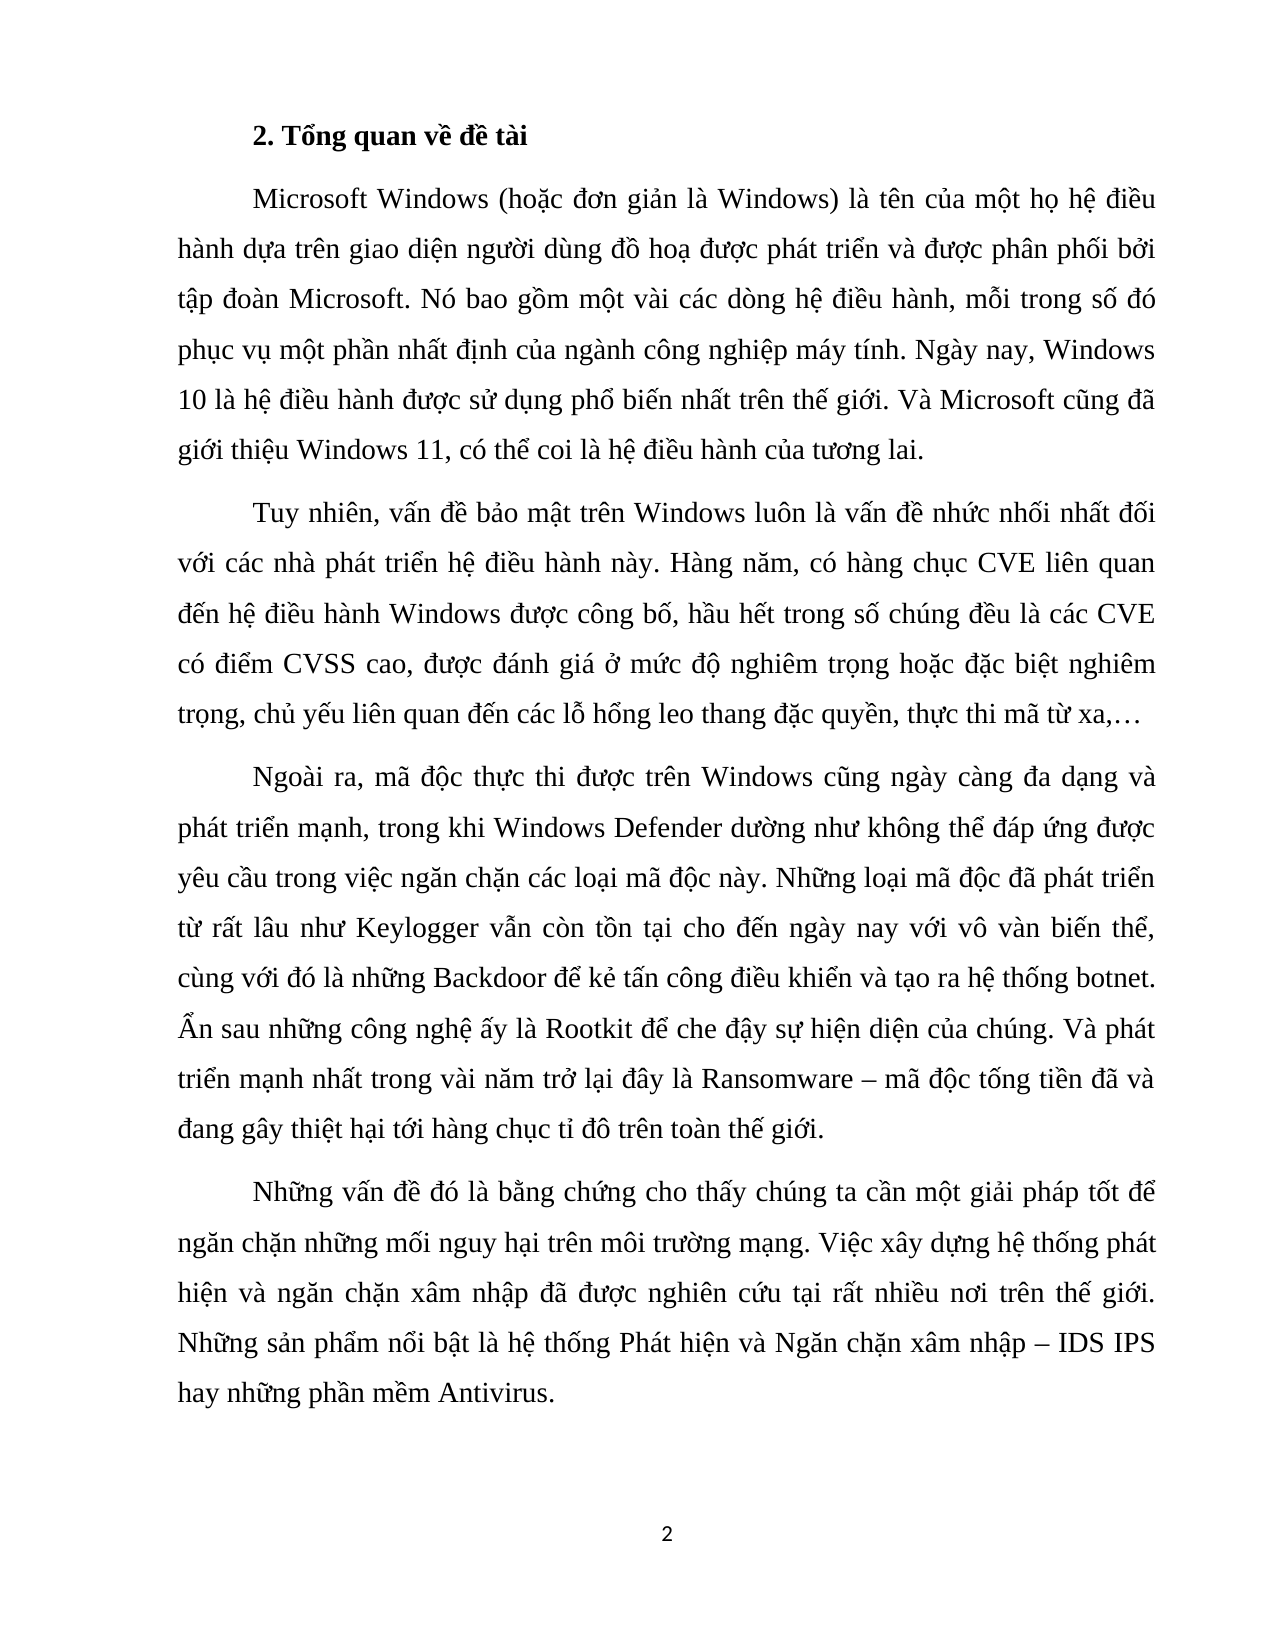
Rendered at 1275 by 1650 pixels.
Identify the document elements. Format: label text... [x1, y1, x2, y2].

text 2. Tổng quan về đề tài [177, 118, 1157, 152]
text Tuy nhiên, vấn đề bảo mật trên Windows luôn là vấn đề nhức nhối nhất đối với các nhà phát triển hệ điều hành này. Hàng năm, có hàng chục CVE liên quan đến hệ điều hành Windows được công bố, hầu hết trong số chúng đều là các CVE có điểm CVSS cao, được đánh giá ở mức độ nghiêm trọng hoặc đặc biệt nghiêm trọng, chủ yếu liên quan đến các lỗ hổng leo thang đặc quyền, thực thi mã từ xa,… [177, 495, 1157, 730]
text Microsoft Windows (hoặc đơn giản là Windows) là tên của một họ hệ điều hành dựa trên giao diện người dùng đồ hoạ được phát triển và được phân phối bởi tập đoàn Microsoft. Nó bao gồm một vài các dòng hệ điều hành, mỗi trong số đó phục vụ một phần nhất định của ngành công nghiệp máy tính. Ngày nay, Windows 10 là hệ điều hành được sử dụng phổ biến nhất trên thế giới. Và Microsoft cũng đã giới thiệu Windows 11, có thể coi là hệ điều hành của tương lai. [177, 181, 1157, 466]
text Ngoài ra, mã độc thực thi được trên Windows cũng ngày càng đa dạng và phát triển mạnh, trong khi Windows Defender dường như không thể đáp ứng được yêu cầu trong việc ngăn chặn các loại mã độc này. Những loại mã độc đã phát triển từ rất lâu như Keylogger vẫn còn tồn tại cho đến ngày nay với vô vàn biến thể, cùng với đó là những Backdoor để kẻ tấn công điều khiển và tạo ra hệ thống botnet. Ẩn sau những công nghệ ấy là Rootkit để che đậy sự hiện diện của chúng. Và phát triển mạnh nhất trong vài năm trở lại đây là Ransomware – mã độc tống tiền đã và đang gây thiệt hại tới hàng chục tỉ đô trên toàn thế giới. [177, 759, 1157, 1145]
text Những vấn đề đó là bằng chứng cho thấy chúng ta cần một giải pháp tốt để ngăn chặn những mối nguy hại trên môi trường mạng. Việc xây dựng hệ thống phát hiện và ngăn chặn xâm nhập đã được nghiên cứu tại rất nhiều nơi trên thế giới. Những sản phẩm nổi bật là hệ thống Phát hiện và Ngăn chặn xâm nhập – IDS IPS hay những phần mềm Antivirus. [177, 1174, 1157, 1409]
